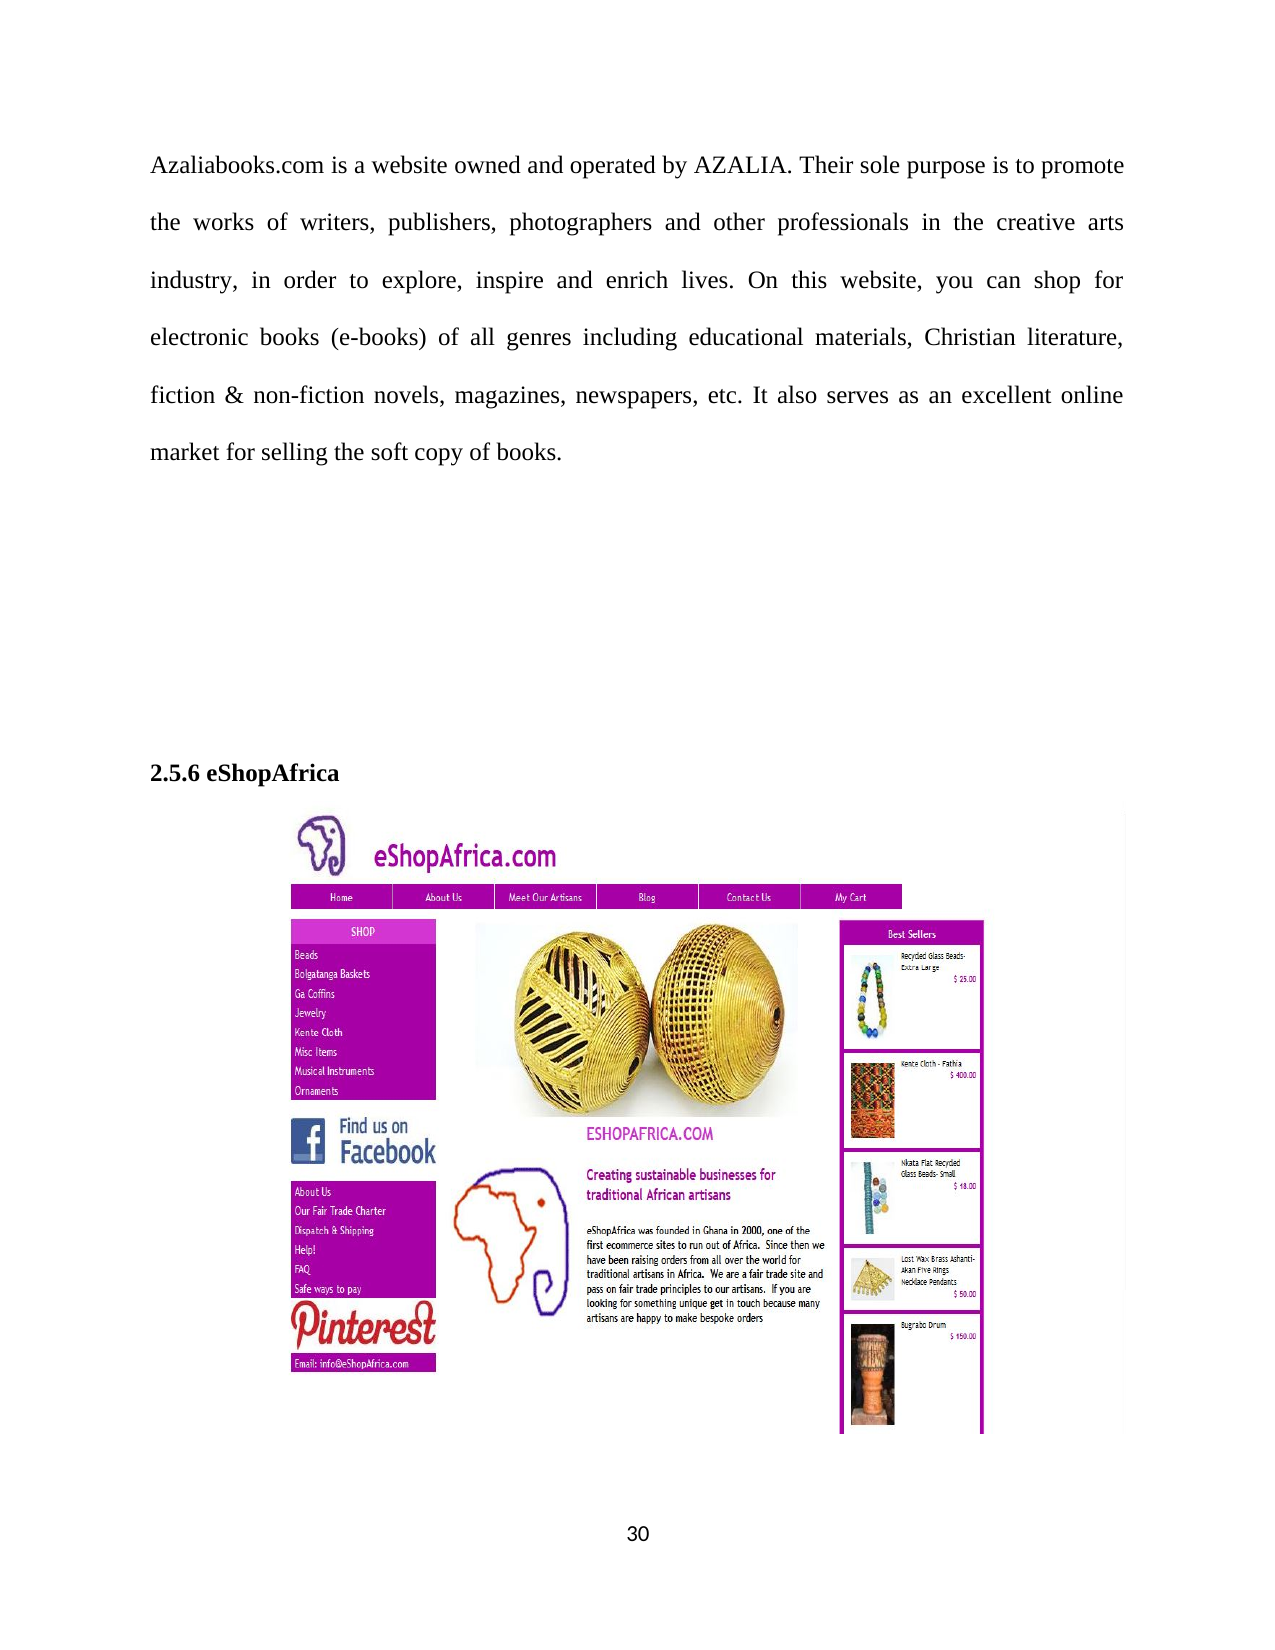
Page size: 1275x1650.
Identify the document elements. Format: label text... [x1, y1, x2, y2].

subtitle 2.5.6 eShopAfrica [150, 758, 1125, 787]
text Azaliabooks.com is a website owned and operated by AZALIA. Their sole purpose is to promote the works of writers, publishers, photographers and other professionals in the creative arts industry, in order to explore, inspire and enrich lives. On this website, you can shop for electronic books (e-books) of all genres including educational materials, Christian literature, fiction & non-fiction novels, magazines, newspapers, etc. It also serves as an excellent online market for selling the soft copy of books. [150, 150, 1125, 466]
picture [150, 801, 1125, 1434]
